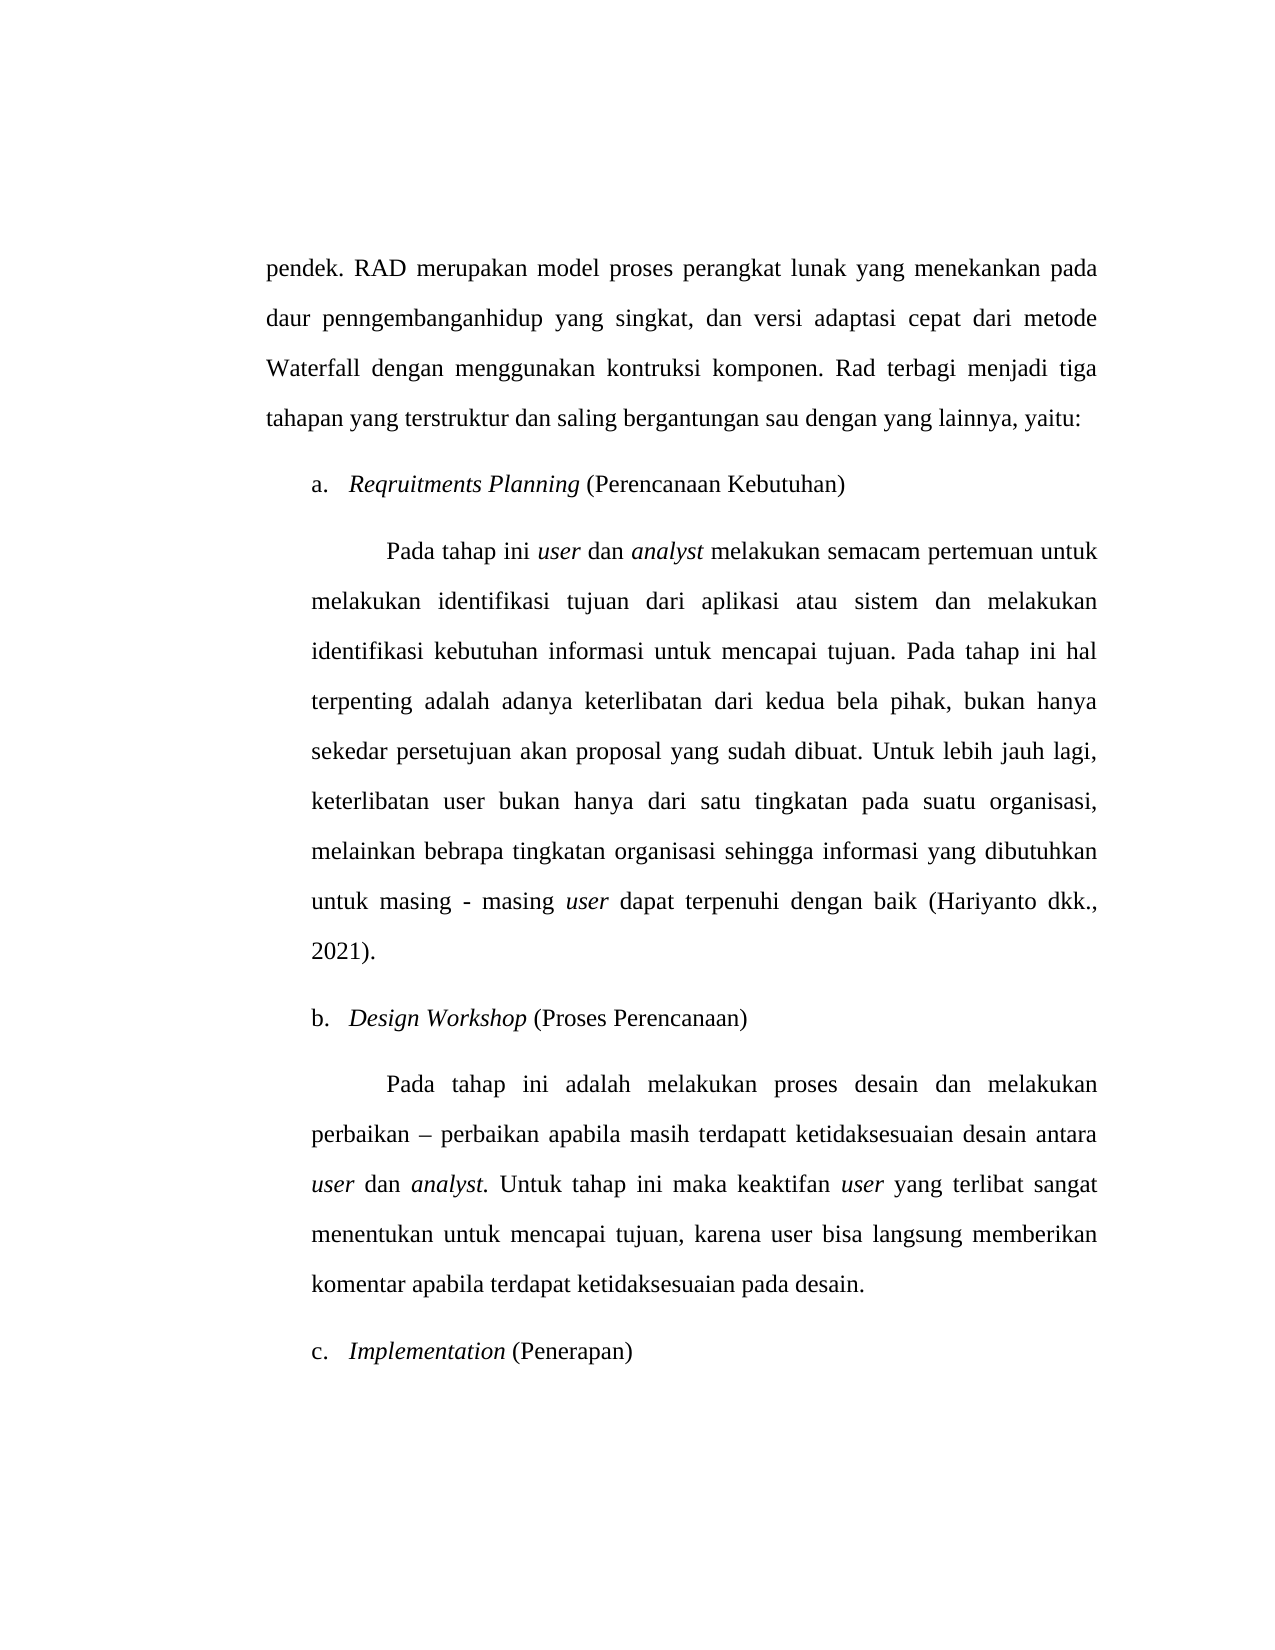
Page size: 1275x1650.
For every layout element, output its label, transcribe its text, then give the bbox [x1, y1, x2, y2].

list Reqruitments Planning (Perencanaan Kebutuhan) [311, 453, 1098, 503]
list Implementation (Penerapan) [311, 1319, 1098, 1369]
text Pada tahap ini user dan analyst melakukan semacam pertemuan untuk melakukan identifikasi tujuan dari aplikasi atau sistem dan melakukan identifikasi kebutuhan informasi untuk mencapai tujuan. Pada tahap ini hal terpenting adalah adanya keterlibatan dari kedua bela pihak, bukan hanya sekedar persetujuan akan proposal yang sudah dibuat. Untuk lebih jauh lagi, keterlibatan user bukan hanya dari satu tingkatan pada suatu organisasi, melainkan bebrapa tingkatan organisasi sehingga informasi yang dibutuhkan untuk masing - masing user dapat terpenuhi dengan baik . [311, 519, 1098, 969]
text Pada tahap ini adalah melakukan proses desain dan melakukan perbaikan – perbaikan apabila masih terdapatt ketidaksesuaian desain antara user dan analyst. Untuk tahap ini maka keaktifan user yang terlibat sangat menentukan untuk mencapai tujuan, karena user bisa langsung memberikan komentar apabila terdapat ketidaksesuaian pada desain. [311, 1053, 1098, 1303]
list Design Workshop (Proses Perencanaan) [311, 986, 1098, 1036]
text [266, 236, 1098, 436]
